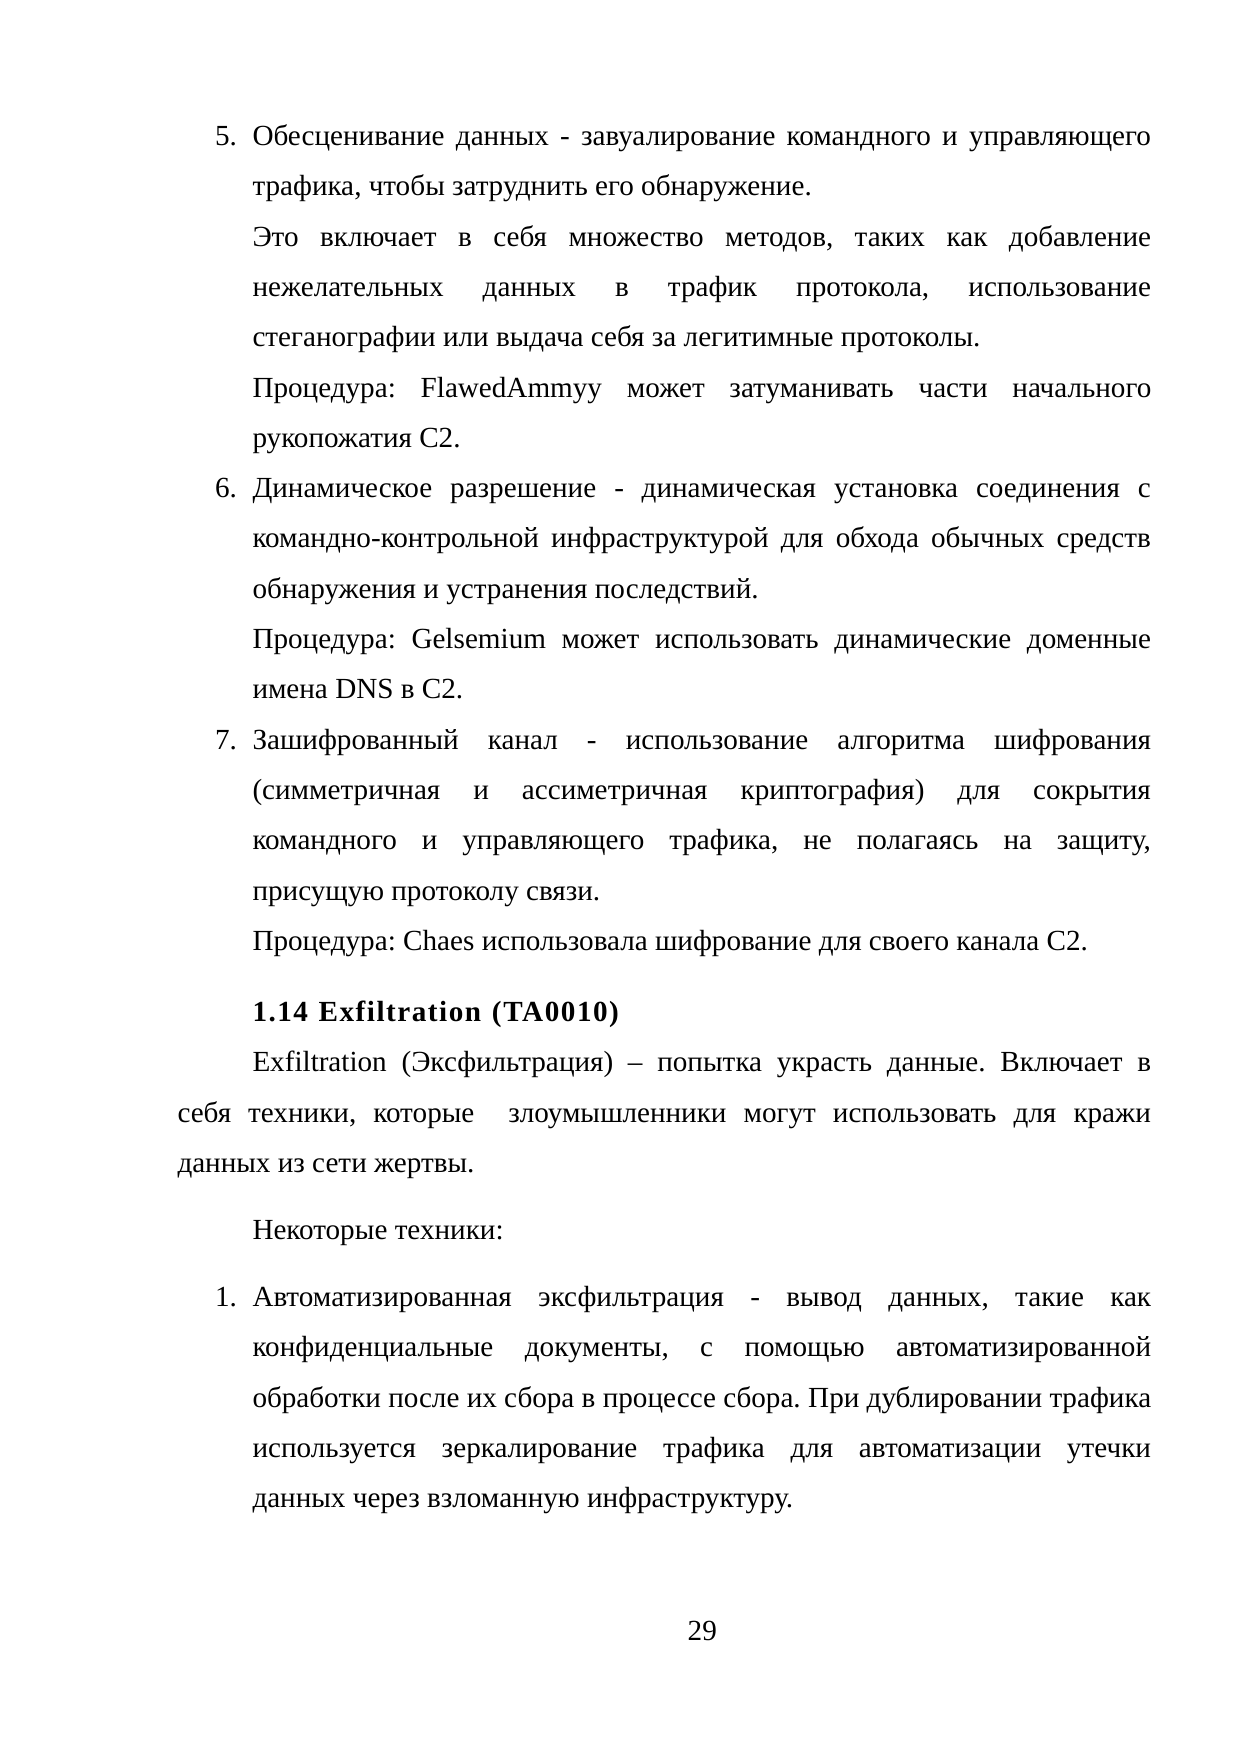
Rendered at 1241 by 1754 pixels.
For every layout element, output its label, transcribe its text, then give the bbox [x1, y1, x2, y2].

list Обесценивание данных - завуалирование командного и управляющего трафика, чтобы затруднить его обнаружение. [215, 118, 1152, 202]
list Динамическое разрешение - динамическая установка соединения с командно-контрольной инфраструктурой для обхода обычных средств обнаружения и устранения последствий. [215, 470, 1152, 604]
list Процедура: Gelsemium может использовать динамические доменные имена DNS в C2. [252, 621, 1152, 705]
list Зашифрованный канал - использование алгоритма шифрования (симметричная и ассиметричная криптография) для сокрытия командного и управляющего трафика, не полагаясь на защиту, присущую протоколу связи. [215, 722, 1152, 906]
list Процедура: FlawedAmmyy может затуманивать части начального рукопожатия C2. [252, 370, 1152, 453]
subtitle 1.14 Exfiltration (TA0010) [177, 994, 1152, 1028]
text Exfiltration (Эксфильтрация) – попытка украсть данные. Включает в себя техники, которые злоумышленники могут использовать для кражи данных из сети жертвы. [177, 1044, 1152, 1179]
list Процедура: Chaes использовала шифрование для своего канала C2. [252, 923, 1152, 957]
text Некоторые техники: [177, 1212, 1152, 1246]
list Автоматизированная эксфильтрация - вывод данных, такие как конфиденциальные документы, с помощью автоматизированной обработки после их сбора в процессе сбора. При дублировании трафика используется зеркалирование трафика для автоматизации утечки данных через взломанную инфраструктуру. [215, 1279, 1152, 1514]
list Это включает в себя множество методов, таких как добавление нежелательных данных в трафик протокола, использование стеганографии или выдача себя за легитимные протоколы. [252, 219, 1152, 353]
